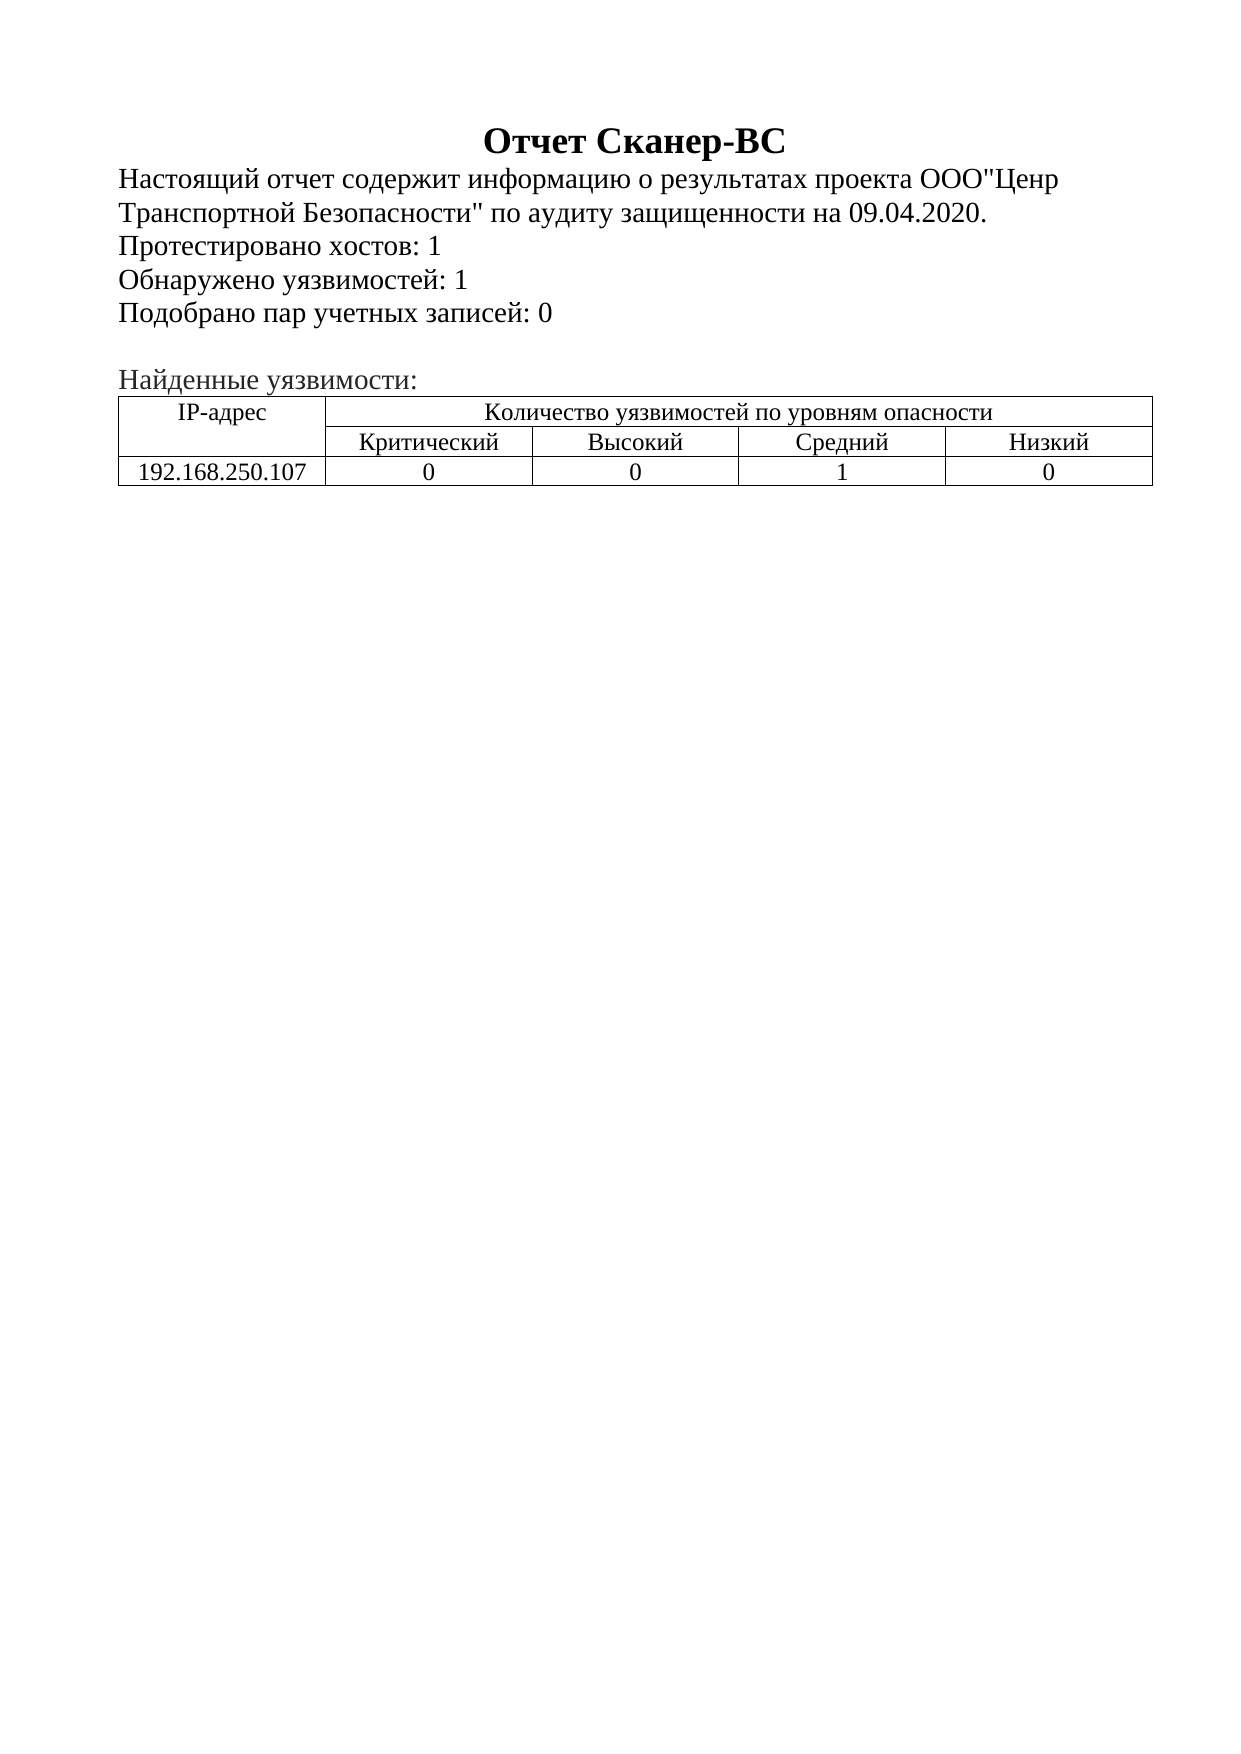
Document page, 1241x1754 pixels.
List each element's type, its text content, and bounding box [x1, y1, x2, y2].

table_header Количество уязвимостей по уровням опасности [326, 397, 1152, 426]
table_cell Критический [326, 427, 532, 456]
text Подобрано пар учетных записей: 0 [118, 295, 1152, 329]
table_cell 1 [739, 457, 945, 485]
table_cell 0 [533, 457, 738, 485]
table_header IP-адрес [119, 397, 325, 456]
text Отчет Сканер-ВС [118, 118, 1152, 161]
table_cell 192.168.250.107 [119, 457, 325, 485]
text Настоящий отчет содержит информацию о результатах проекта ООО"Ценр Транспортной Безопасности" по аудиту защищенности на 09.04.2020. [118, 161, 1152, 228]
table_cell 0 [946, 457, 1152, 485]
table_cell Средний [739, 427, 945, 456]
text Найденные уязвимости: [118, 362, 1152, 396]
text Протестировано хостов: 1 [118, 228, 1152, 262]
text Обнаружено уязвимостей: 1 [118, 262, 1152, 295]
table_cell 0 [326, 457, 532, 485]
table_cell Низкий [946, 427, 1152, 456]
table_cell Высокий [533, 427, 738, 456]
